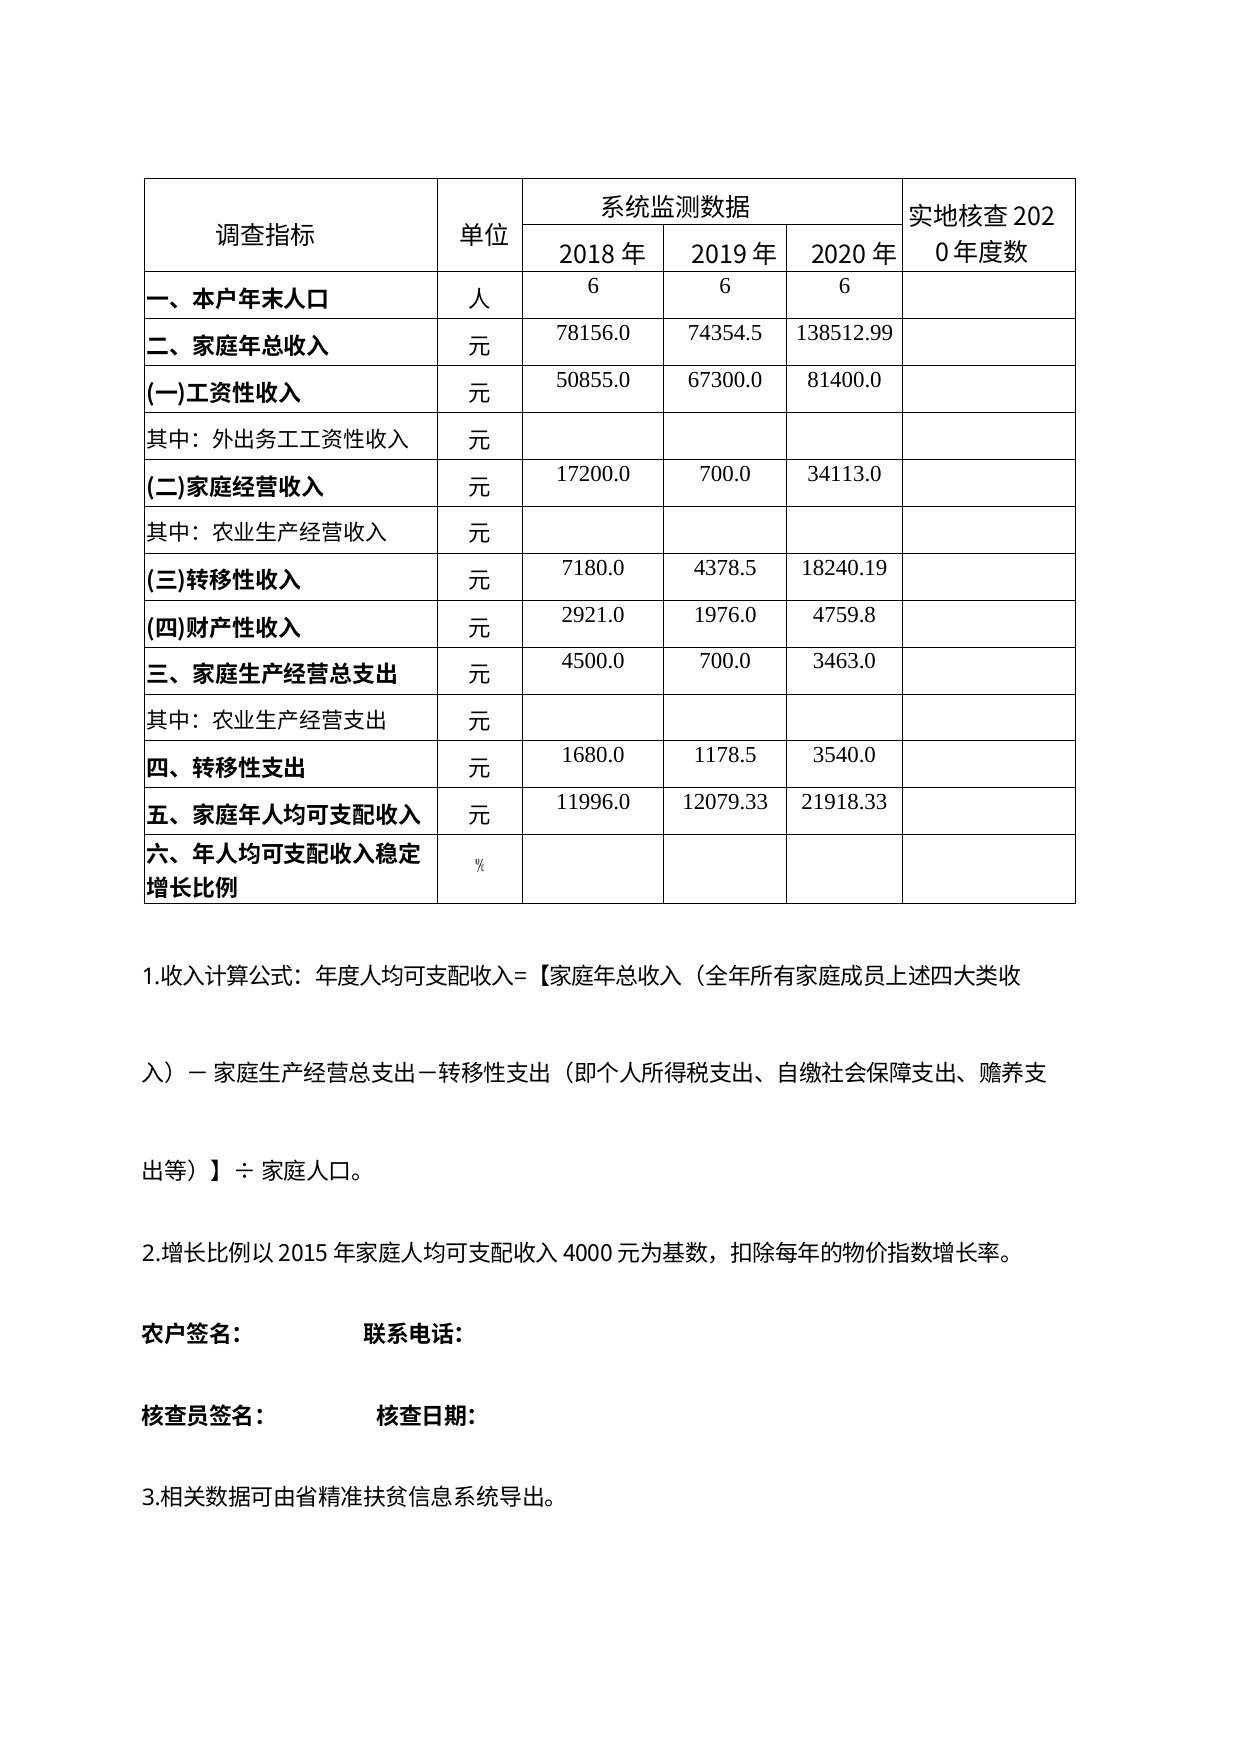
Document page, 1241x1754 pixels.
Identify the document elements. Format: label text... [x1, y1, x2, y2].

list 1.收入计算公式：年度人均可支配收入=【家庭年总收入（全年所有家庭成员上述四大类收入）－ 家庭生产经营总支出－转移性支出（即个人所得税支出、自缴社会保障支出、赡养支出等）】÷ 家庭人口。 [142, 162, 1053, 1202]
table_cell [903, 788, 1075, 834]
table_cell 2019 年 [664, 225, 786, 271]
table_cell [903, 460, 1075, 506]
table_cell [523, 507, 663, 553]
table_cell [903, 835, 1075, 903]
table_cell 81400.0 [787, 366, 902, 412]
table_cell 700.0 [664, 648, 786, 693]
table_cell 67300.0 [664, 366, 786, 412]
table_cell [903, 507, 1075, 553]
table_cell 50855.0 [523, 366, 663, 412]
table_cell [664, 507, 786, 553]
table_cell 四、转移性支出 [145, 741, 437, 787]
table_cell 元 [438, 695, 522, 740]
table_cell 元 [438, 788, 522, 834]
table_cell 2921.0 [523, 601, 663, 647]
table_cell [787, 835, 902, 903]
table_cell 17200.0 [523, 460, 663, 506]
table_cell [787, 695, 902, 740]
table_cell [787, 507, 902, 553]
table_cell 元 [438, 741, 522, 787]
table_cell (一)工资性收入 [145, 366, 437, 412]
table_cell 4500.0 [523, 648, 663, 693]
table_cell 其中：外出务工工资性收入 [145, 413, 437, 459]
table_cell 三、家庭生产经营总支出 [145, 648, 437, 693]
table_header 单位 [438, 179, 522, 271]
table_cell (二)家庭经营收入 [145, 460, 437, 506]
table_cell 4759.8 [787, 601, 902, 647]
table_cell 7180.0 [523, 554, 663, 600]
table_cell 3463.0 [787, 648, 902, 693]
table_cell [523, 695, 663, 740]
table_cell 其中：农业生产经营支出 [145, 695, 437, 740]
table_cell 78156.0 [523, 319, 663, 365]
table_cell 六、年人均可支配收入稳定增长比例 [145, 835, 437, 903]
table_cell 34113.0 [787, 460, 902, 506]
table_cell 3540.0 [787, 741, 902, 787]
table_cell [903, 319, 1075, 365]
table_cell 元 [438, 319, 522, 365]
table_cell (四)财产性收入 [145, 601, 437, 647]
table_cell 五、家庭年人均可支配收入 [145, 788, 437, 834]
table_cell 人 [438, 272, 522, 318]
table_cell 700.0 [664, 460, 786, 506]
table_cell 1178.5 [664, 741, 786, 787]
table_cell [903, 695, 1075, 740]
table_cell 4378.5 [664, 554, 786, 600]
table_cell 元 [438, 413, 522, 459]
table_header 系统监测数据 [523, 179, 902, 224]
table_cell 2018 年 [523, 225, 663, 271]
table_cell 18240.19 [787, 554, 902, 600]
table_cell 138512.99 [787, 319, 902, 365]
table_cell 6 [664, 272, 786, 318]
table_cell 6 [787, 272, 902, 318]
table_cell [664, 413, 786, 459]
table_cell [523, 835, 663, 903]
table_cell 元 [438, 366, 522, 412]
table_cell [903, 601, 1075, 647]
table_cell 2020 年 [787, 225, 902, 271]
table_cell 元 [438, 601, 522, 647]
table_cell (三)转移性收入 [145, 554, 437, 600]
table_cell 6 [523, 272, 663, 318]
table_cell 12079.33 [664, 788, 786, 834]
table_cell 一、本户年末人口 [145, 272, 437, 318]
table_cell [903, 413, 1075, 459]
table_cell 元 [438, 648, 522, 693]
table_cell 11996.0 [523, 788, 663, 834]
list 核查员签名： 核查日期： [142, 1382, 1053, 1447]
table_cell 二、家庭年总收入 [145, 319, 437, 365]
table_cell [523, 413, 663, 459]
table_cell [438, 835, 522, 903]
table_cell 1680.0 [523, 741, 663, 787]
table_cell 1976.0 [664, 601, 786, 647]
table_cell 元 [438, 460, 522, 506]
table_cell 21918.33 [787, 788, 902, 834]
list 农户签名： 联系电话： [142, 1300, 1053, 1365]
table_cell [903, 554, 1075, 600]
table_cell [664, 835, 786, 903]
table_cell [664, 695, 786, 740]
table_cell [903, 648, 1075, 693]
picture [475, 859, 484, 872]
list 2.增长比例以 2015 年家庭人均可支配收入 4000 元为基数，扣除每年的物价指数增长率。 [142, 1218, 1053, 1283]
table_cell 其中：农业生产经营收入 [145, 507, 437, 553]
table_cell 74354.5 [664, 319, 786, 365]
table_cell [787, 413, 902, 459]
list 3.相关数据可由省精准扶贫信息系统导出。 [142, 1463, 1053, 1528]
table_header 调查指标 [145, 179, 437, 271]
table_header 实地核查2020年度数 [903, 179, 1075, 271]
table_cell [903, 366, 1075, 412]
table_cell [903, 272, 1075, 318]
table_cell [903, 741, 1075, 787]
table_cell 元 [438, 554, 522, 600]
table_cell 元 [438, 507, 522, 553]
